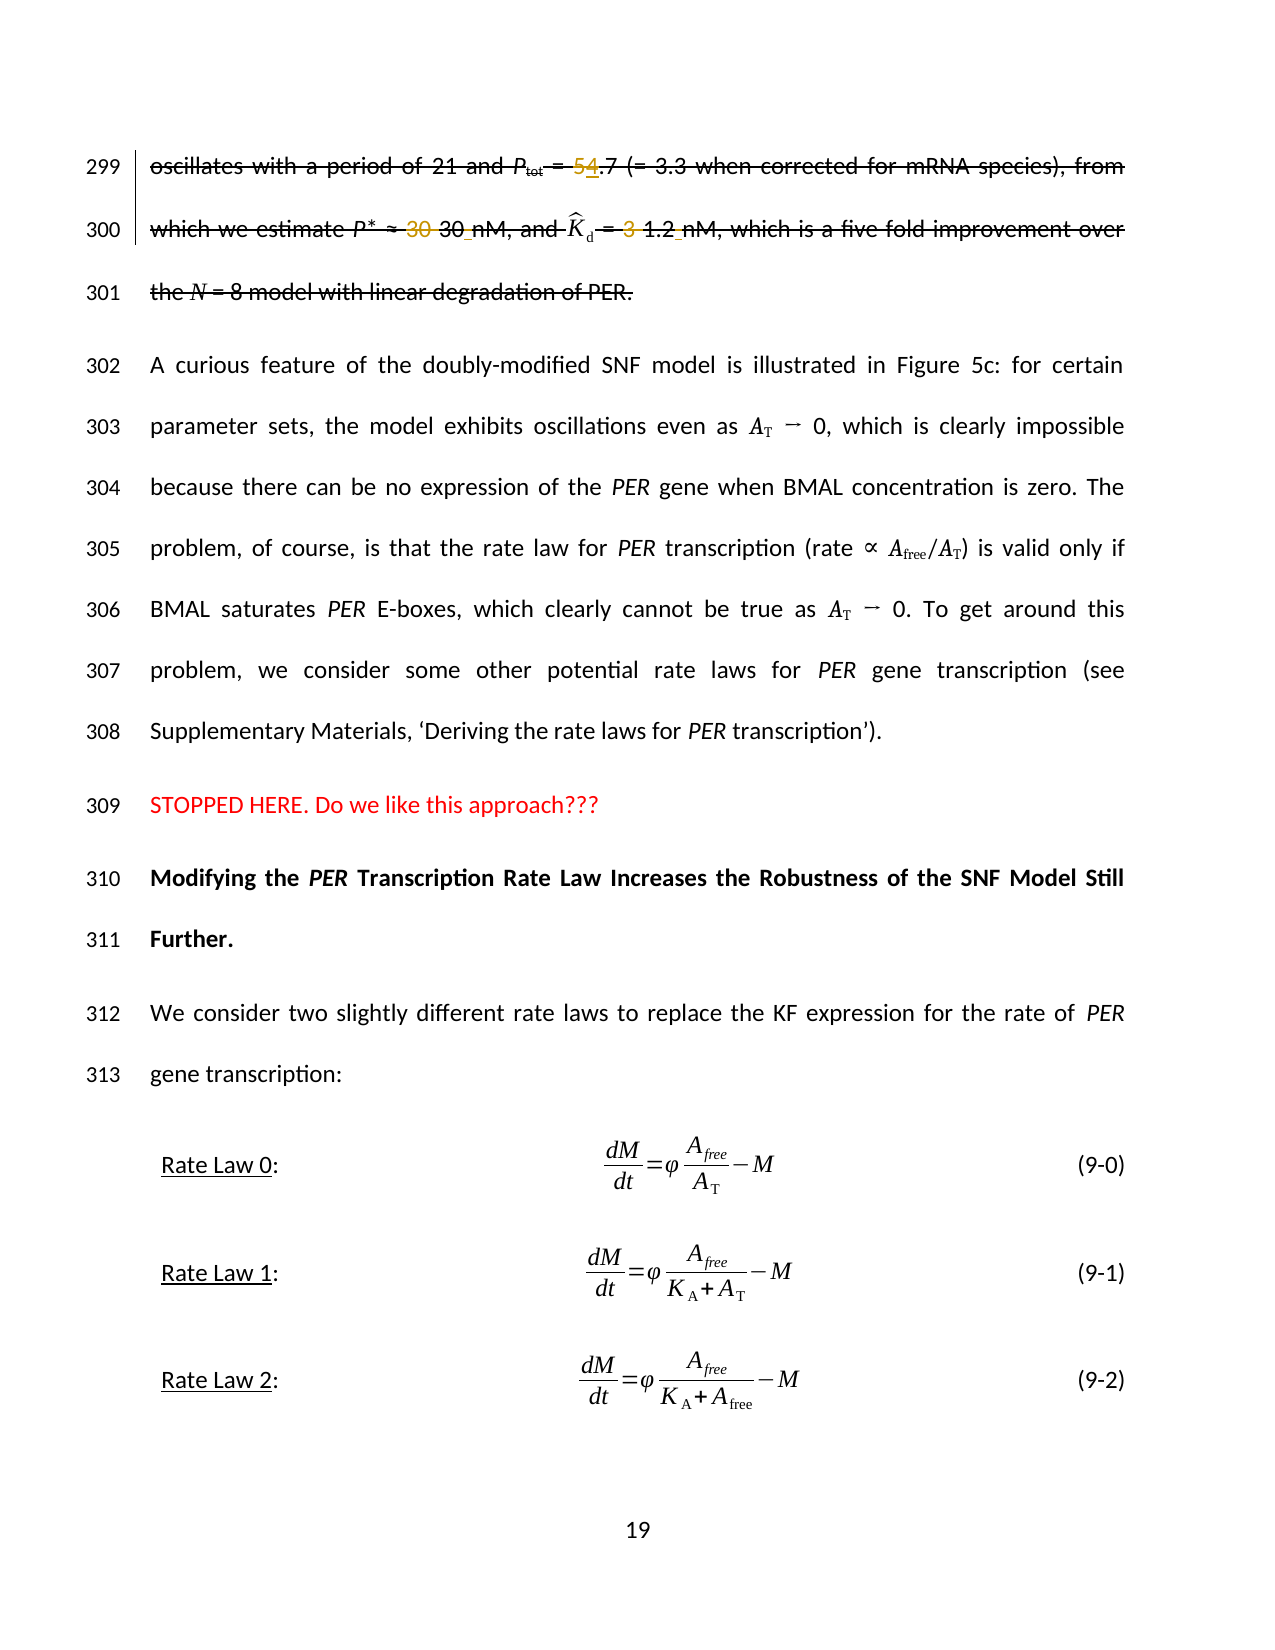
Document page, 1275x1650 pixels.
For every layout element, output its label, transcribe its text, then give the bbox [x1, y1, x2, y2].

text Modifying the PER Transcription Rate Law Increases the Robustness of the SNF Model Still Further. [150, 862, 1125, 954]
table_cell [356, 1347, 1022, 1454]
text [150, 150, 1125, 306]
table_header Rate Law 0: [150, 1132, 356, 1239]
table_header (9-0) [1022, 1132, 1125, 1239]
table_cell (9-1) [1022, 1239, 1125, 1347]
table_cell [356, 1239, 1022, 1347]
table_cell (9-2) [1022, 1347, 1125, 1454]
table_cell Rate Law 1: [150, 1239, 356, 1347]
text STOPPED HERE. Do we like this approach??? [150, 789, 1125, 819]
text A curious feature of the doubly-modified SNF model is illustrated in Figure 5c: for certain parameter sets, the model exhibits oscillations even as AT → 0, which is clearly impossible because there can be no expression of the PER gene when BMAL concentration is zero. The problem, of course, is that the rate law for PER transcription (rate Afree/AT) is valid only if BMAL saturates PER E-boxes, which clearly cannot be true as AT → 0. To get around this problem, we consider some other potential rate laws for PER gene transcription (see Supplementary Materials, ‘Deriving the rate laws for PER transcription’). [150, 349, 1125, 746]
table_header [356, 1132, 1022, 1239]
text We consider two slightly different rate laws to replace the KF expression for the rate of PER gene transcription: [150, 997, 1125, 1089]
table_cell Rate Law 2: [150, 1347, 356, 1454]
